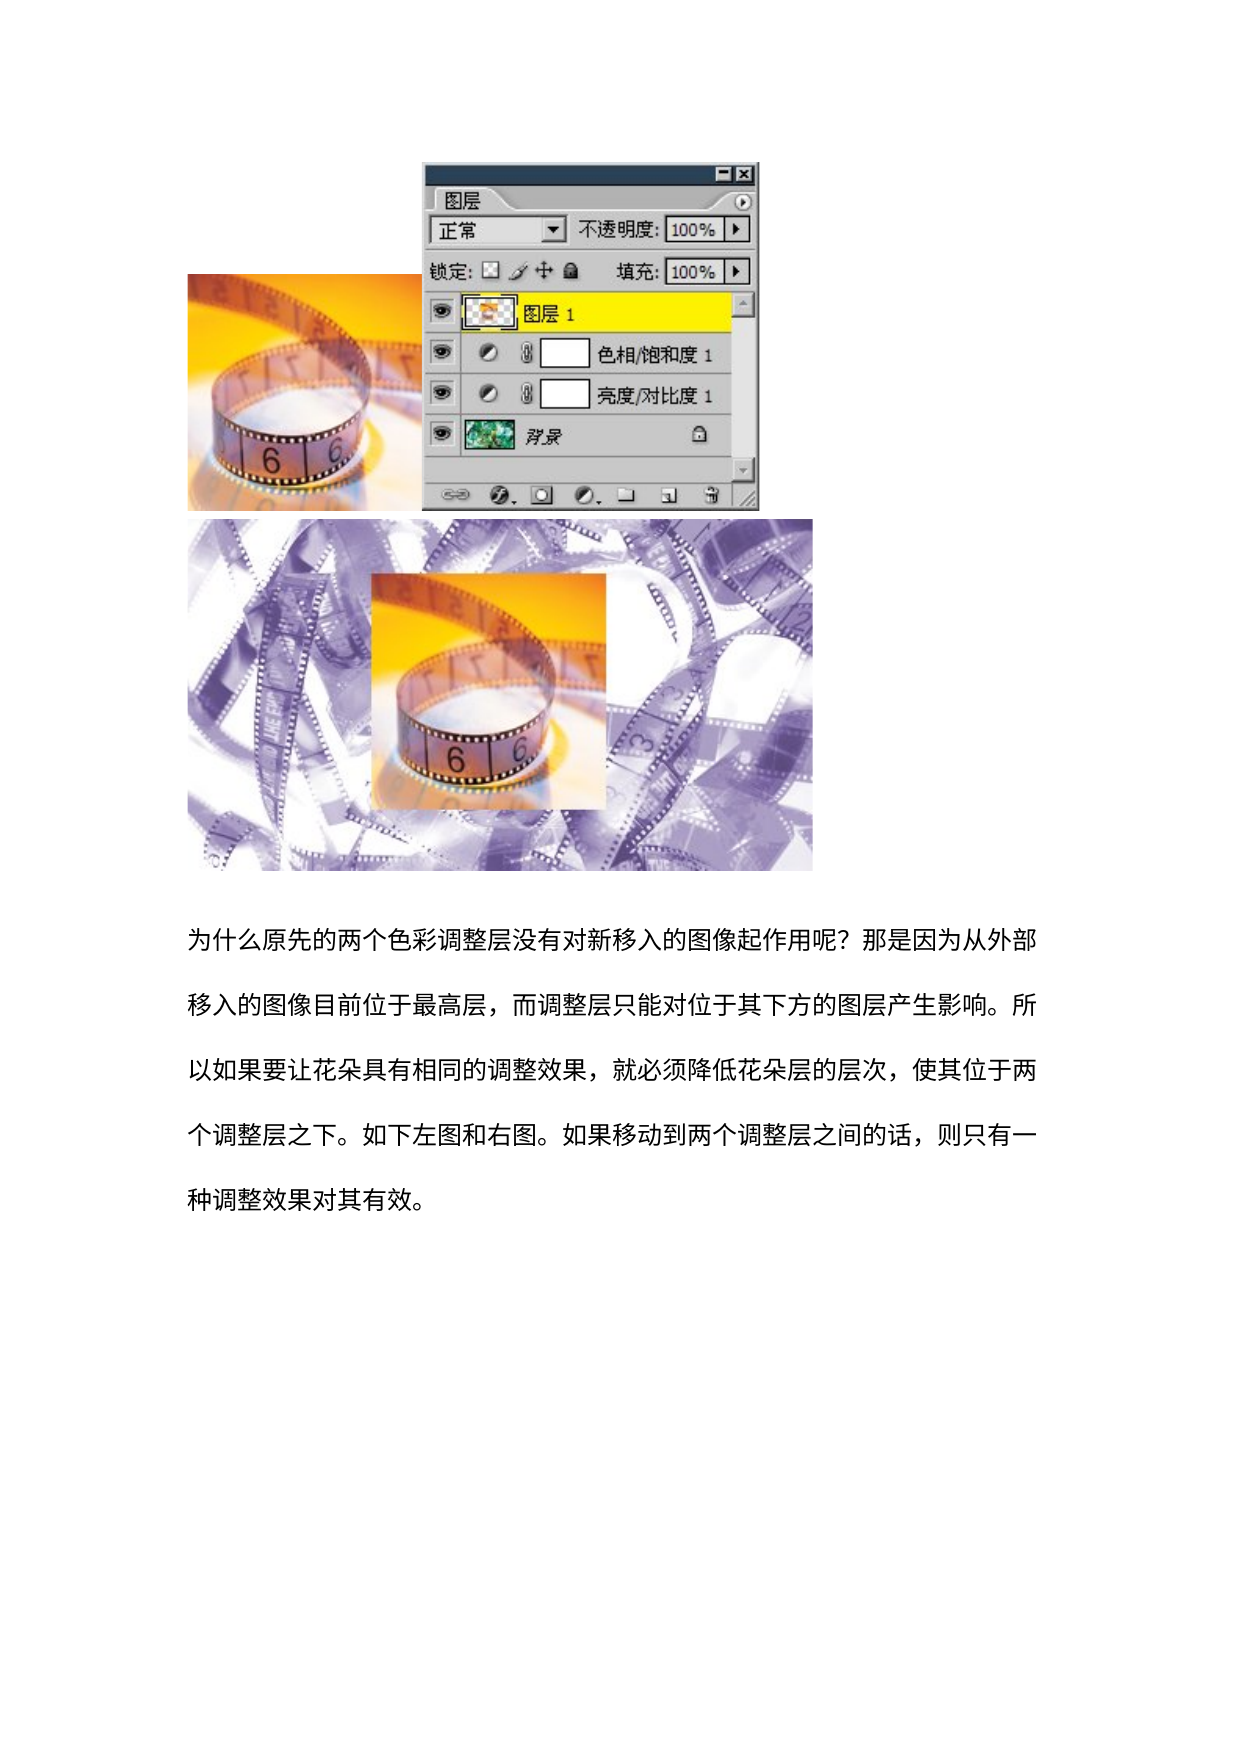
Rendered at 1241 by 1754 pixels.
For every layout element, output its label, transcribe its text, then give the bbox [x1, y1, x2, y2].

text 为什么原先的两个色彩调整层没有对新移入的图像起作用呢？那是因为从外部移入的图像目前位于最高层，而调整层只能对位于其下方的图层产生影响。所以如果要让花朵具有相同的调整效果，就必须降低花朵层的层次，使其位于两个调整层之下。如下左图和右图。如果移动到两个调整层之间的话，则只有一种调整效果对其有效。 [187, 906, 1053, 1231]
picture [187, 519, 813, 871]
picture [187, 162, 760, 511]
